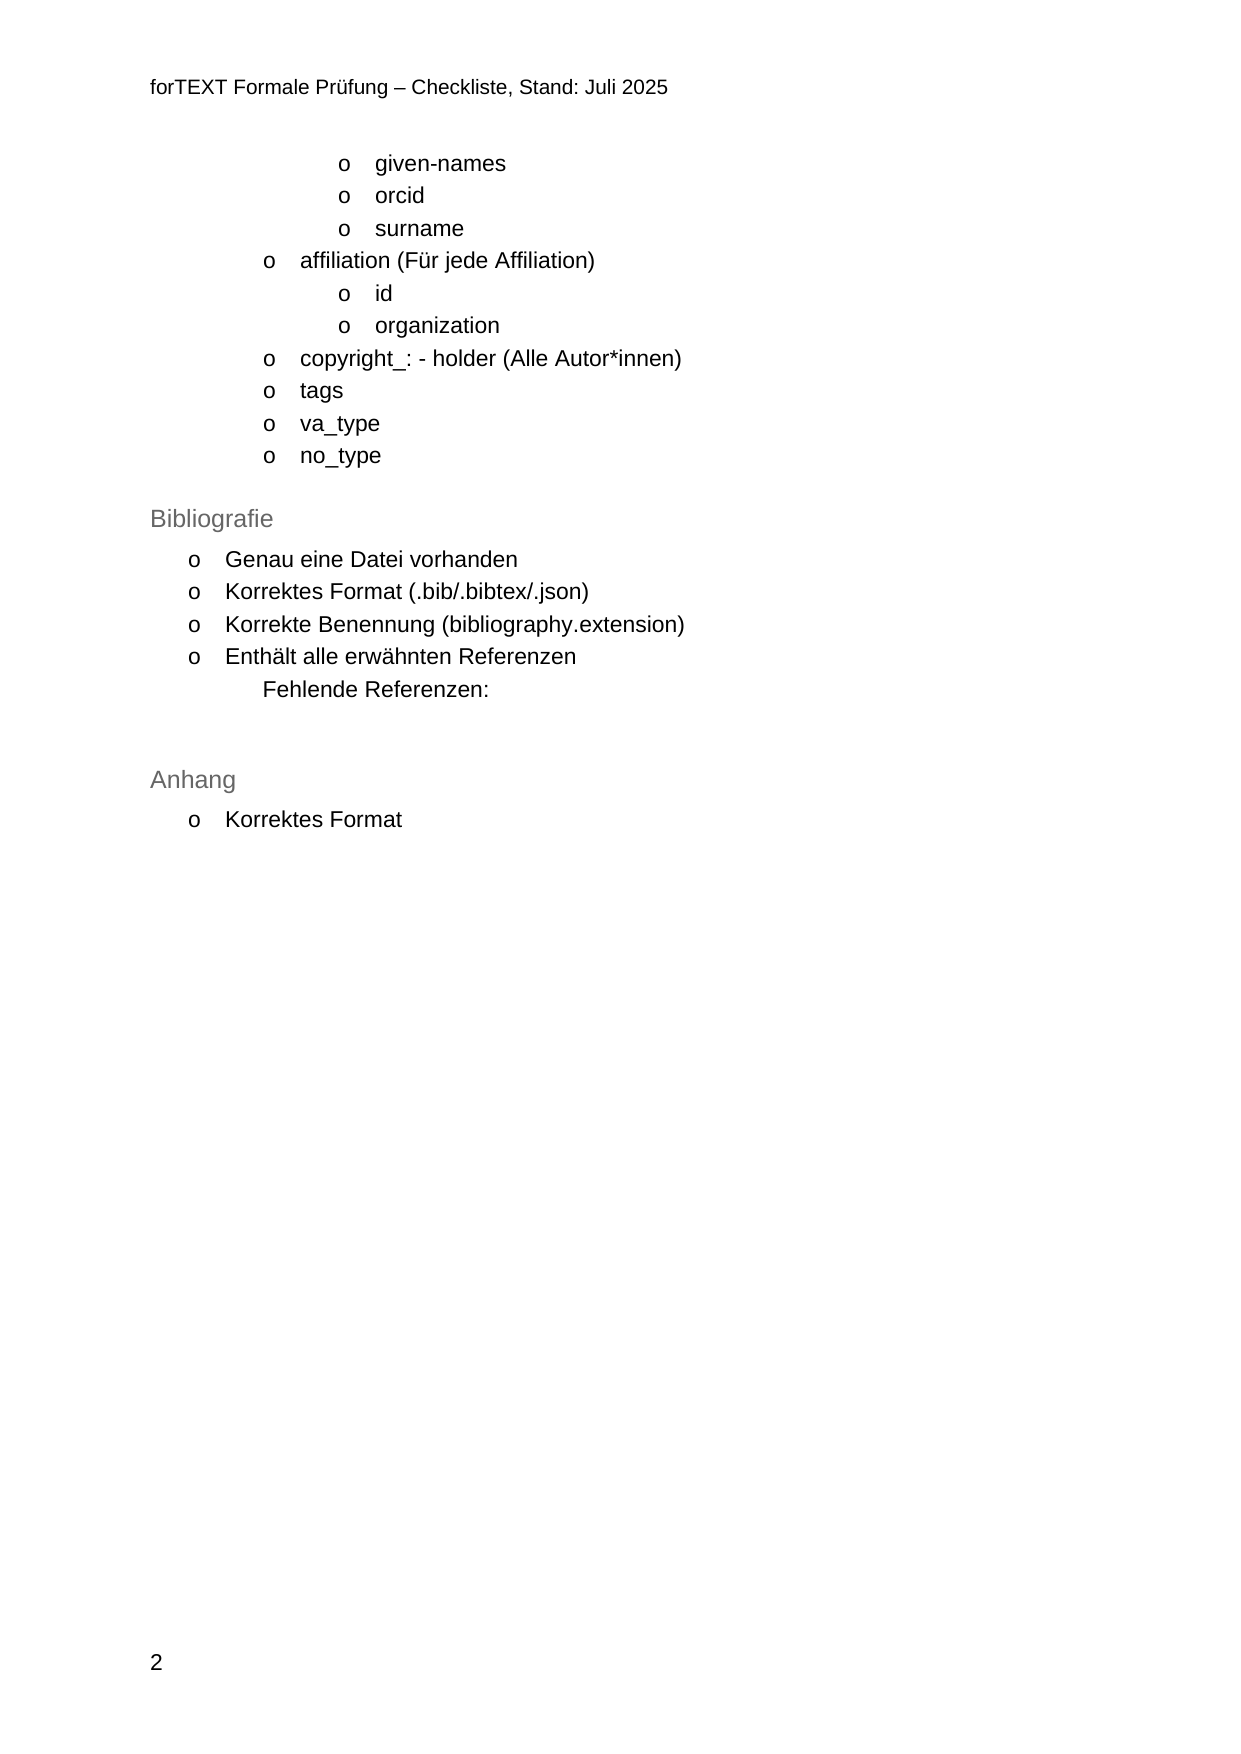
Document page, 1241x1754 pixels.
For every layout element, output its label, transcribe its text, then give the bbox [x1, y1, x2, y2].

list va_type [262, 410, 1090, 438]
list organization [337, 312, 1090, 341]
list Korrekte Benennung (bibliography.extension) [187, 611, 1090, 639]
list copyright_: - holder (Alle Autor*innen) [262, 345, 1090, 373]
list surname [337, 215, 1090, 243]
list Genau eine Datei vorhanden [187, 546, 1090, 574]
subtitle Anhang [150, 765, 1090, 794]
list Korrektes Format [187, 806, 1090, 835]
list no_type [262, 442, 1090, 471]
list Enthält alle erwähnten Referenzen [187, 643, 1090, 671]
list given-names [337, 150, 1090, 178]
list Fehlende Referenzen: [262, 676, 1090, 702]
list affiliation (Für jede Affiliation) [262, 247, 1090, 276]
list tags [262, 377, 1090, 406]
list orcid [337, 182, 1090, 211]
subtitle Bibliografie [150, 504, 1090, 533]
list id [337, 280, 1090, 308]
list Korrektes Format (.bib/.bibtex/.json) [187, 578, 1090, 606]
